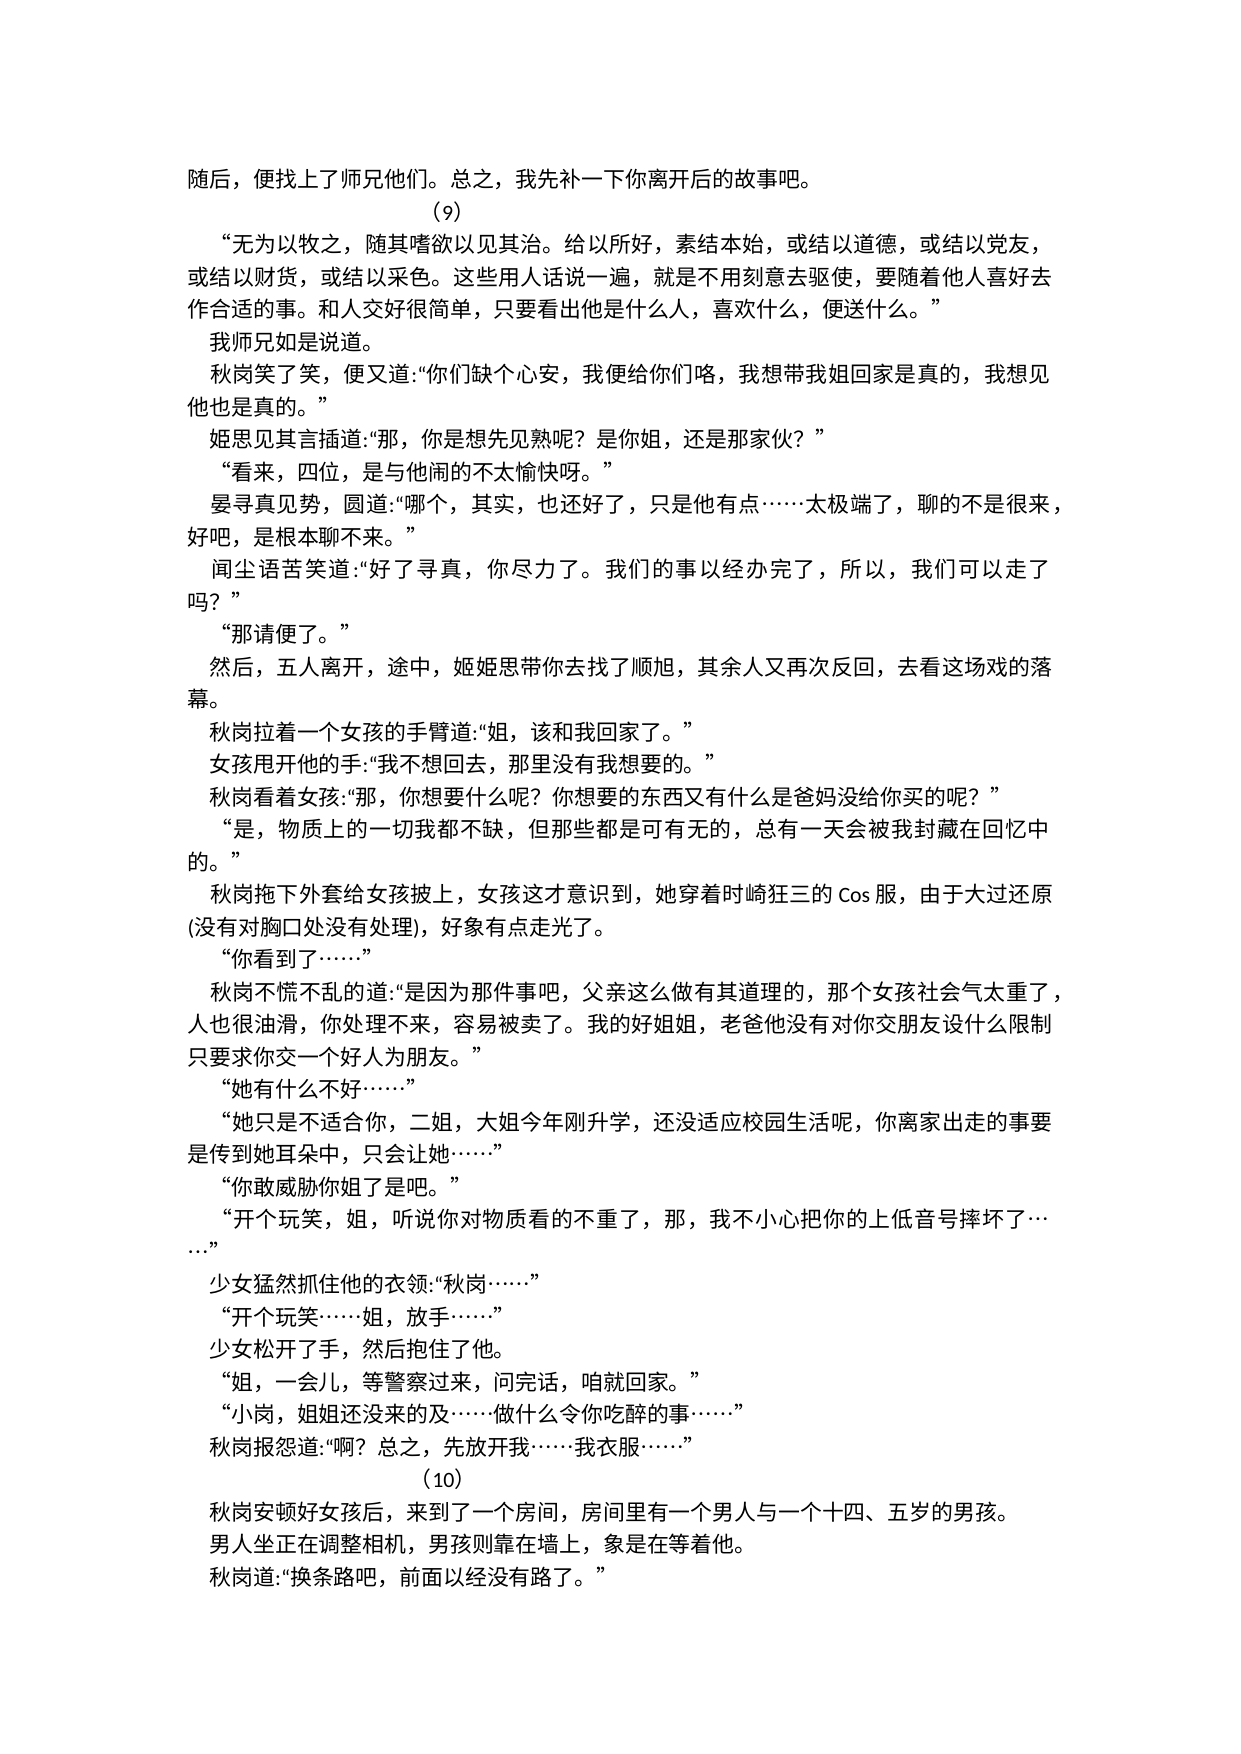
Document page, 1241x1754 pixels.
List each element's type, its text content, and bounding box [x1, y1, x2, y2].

text 少女猛然抓住他的衣领:“秋岗……” [187, 1267, 1053, 1299]
text 秋岗不慌不乱的道:“是因为那件事吧，父亲这么做有其道理的，那个女孩社会气太重了，人也很油滑，你处理不来，容易被卖了。我的好姐姐，老爸他没有对你交朋友设什么限制，只要求你交一个好人为朋友。” [187, 974, 1053, 1072]
text 晏寻真见势，圆道:“哪个，其实，也还好了，只是他有点……太极端了，聊的不是很来，好吧，是根本聊不来。” [187, 487, 1053, 552]
text “看来，四位，是与他闹的不太愉快呀。” [187, 454, 1053, 487]
text “小岗，姐姐还没来的及……做什么令你吃醉的事……” [187, 1397, 1053, 1429]
text 我师兄如是说道。 [187, 324, 1053, 357]
text “姐，一会儿，等警察过来，问完话，咱就回家。” [187, 1364, 1053, 1397]
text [187, 162, 1053, 194]
text “你敢威胁你姐了是吧。” [187, 1169, 1053, 1202]
text 男人坐正在调整相机，男孩则靠在墙上，象是在等着他。 [187, 1527, 1053, 1559]
text “她有什么不好……” [187, 1072, 1053, 1104]
text 秋岗道:“换条路吧，前面以经没有路了。” [187, 1559, 1053, 1592]
text 然后，五人离开，途中，姬姫思带你去找了顺旭，其余人又再次反回，去看这场戏的落幕。 [187, 649, 1053, 714]
text “无为以牧之，随其嗜欲以见其治。给以所好，素结本始，或结以道德，或结以党友，或结以财货，或结以采色。这些用人话说一遍，就是不用刻意去驱使，要随着他人喜好去作合适的事。和人交好很简单，只要看出他是什么人，喜欢什么，便送什么。” [187, 227, 1053, 324]
text 秋岗报怨道:“啊？总之，先放开我……我衣服……” [187, 1429, 1053, 1462]
text 秋岗笑了笑，便又道:“你们缺个心安，我便给你们咯，我想带我姐回家是真的，我想见他也是真的。” [187, 357, 1053, 422]
text 秋岗拉着一个女孩的手臂道:“姐，该和我回家了。” [187, 714, 1053, 747]
text “那请便了。” [187, 617, 1053, 649]
text “你看到了……” [187, 942, 1053, 974]
text （9） [187, 194, 1053, 227]
text 闻尘语苦笑道:“好了寻真，你尽力了。我们的事以经办完了，所以，我们可以走了吗？” [187, 552, 1053, 617]
text （10） [187, 1462, 1053, 1494]
text “是，物质上的一切我都不缺，但那些都是可有无的，总有一天会被我封藏在回忆中的。” [187, 812, 1053, 877]
text 秋岗拖下外套给女孩披上，女孩这才意识到，她穿着时崎狂三的Cos服，由于大过还原(没有对胸口处没有处理)，好象有点走光了。 [187, 877, 1053, 942]
text “开个玩笑，姐，听说你对物质看的不重了，那，我不小心把你的上低音号摔坏了……” [187, 1202, 1053, 1267]
text 秋岗看着女孩:“那，你想要什么呢？你想要的东西又有什么是爸妈没给你买的呢？” [187, 779, 1053, 812]
text “开个玩笑……姐，放手……” [187, 1299, 1053, 1332]
text 少女松开了手，然后抱住了他。 [187, 1332, 1053, 1364]
text 姫思见其言插道:“那，你是想先见熟呢？是你姐，还是那家伙？” [187, 422, 1053, 454]
text 秋岗安顿好女孩后，来到了一个房间，房间里有一个男人与一个十四、五岁的男孩。 [187, 1494, 1053, 1527]
text 女孩甩开他的手:“我不想回去，那里没有我想要的。” [187, 747, 1053, 779]
text “她只是不适合你，二姐，大姐今年刚升学，还没适应校园生活呢，你离家出走的事要是传到她耳朵中，只会让她……” [187, 1104, 1053, 1169]
